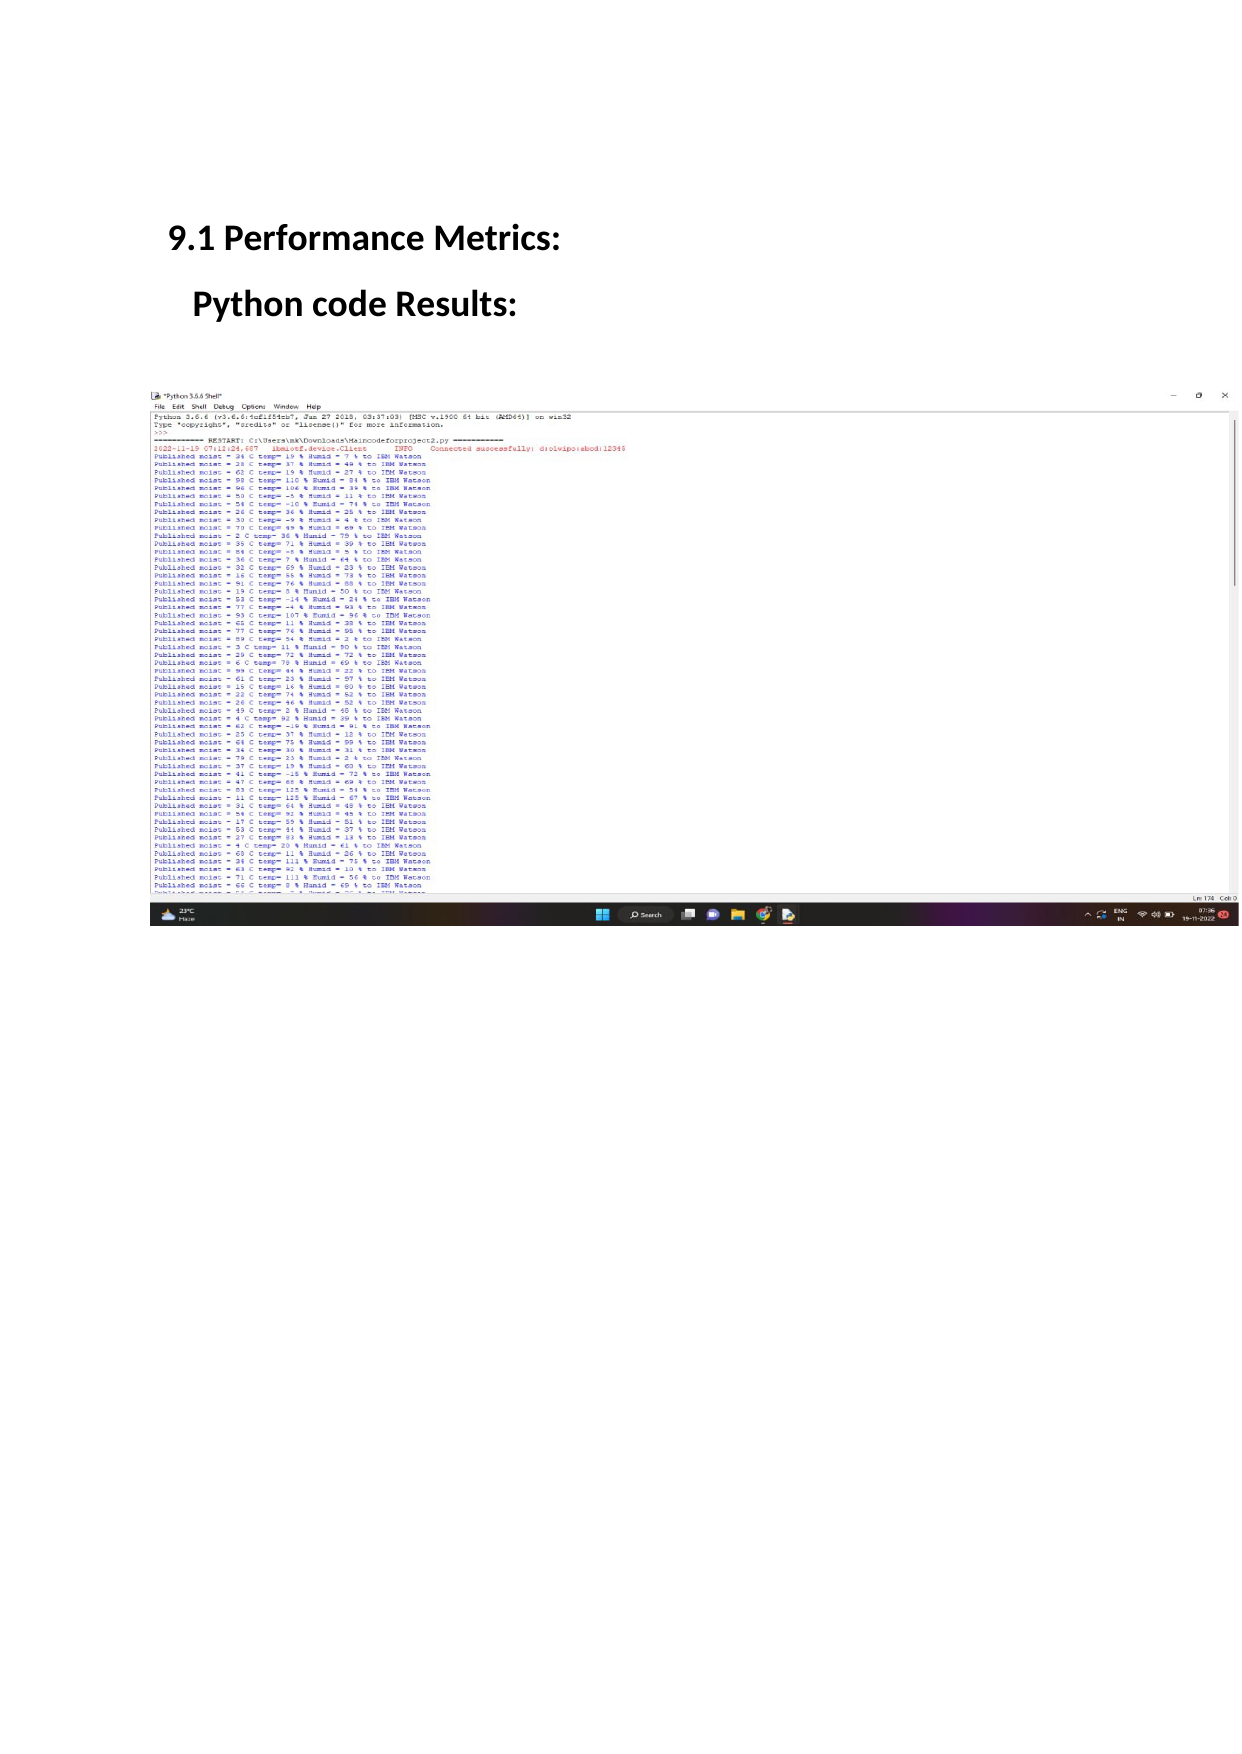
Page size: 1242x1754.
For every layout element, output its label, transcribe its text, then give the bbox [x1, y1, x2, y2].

text Python code Results: [192, 280, 1090, 326]
picture [150, 391, 1239, 926]
text 9.1 Performance Metrics: [167, 214, 1090, 259]
